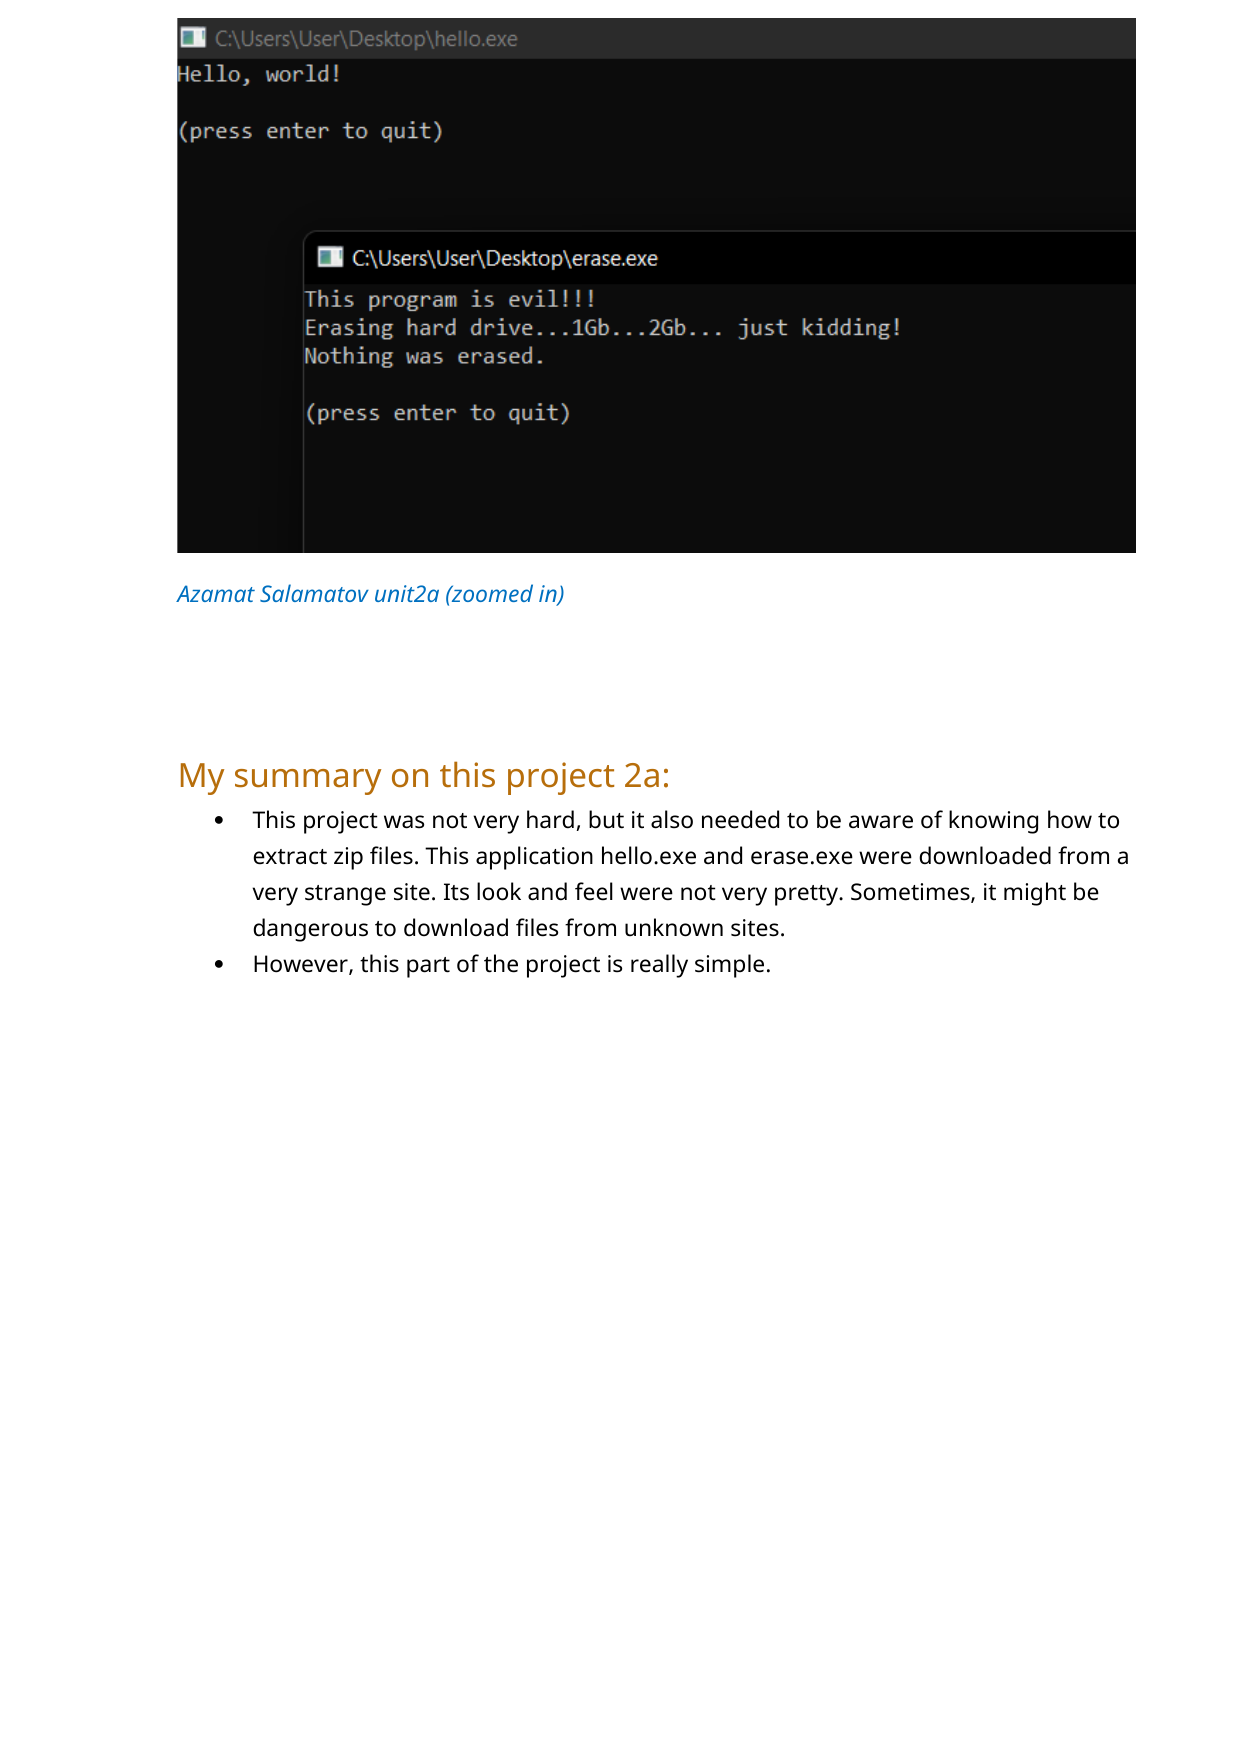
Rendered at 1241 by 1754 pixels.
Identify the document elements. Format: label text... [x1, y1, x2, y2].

text Azamat Salamatov unit2a (zoomed in) [177, 578, 1152, 609]
subtitle My summary on this project 2a: [177, 752, 1152, 798]
list This project was not very hard, but it also needed to be aware of knowing how to extract zip files. This application hello.exe and erase.exe were downloaded from a very strange site. Its look and feel were not very pretty. Sometimes, it might be dangerous to download files from unknown sites. [215, 804, 1152, 943]
list However, this part of the project is really simple. [215, 948, 1152, 979]
picture [177, 18, 1136, 553]
